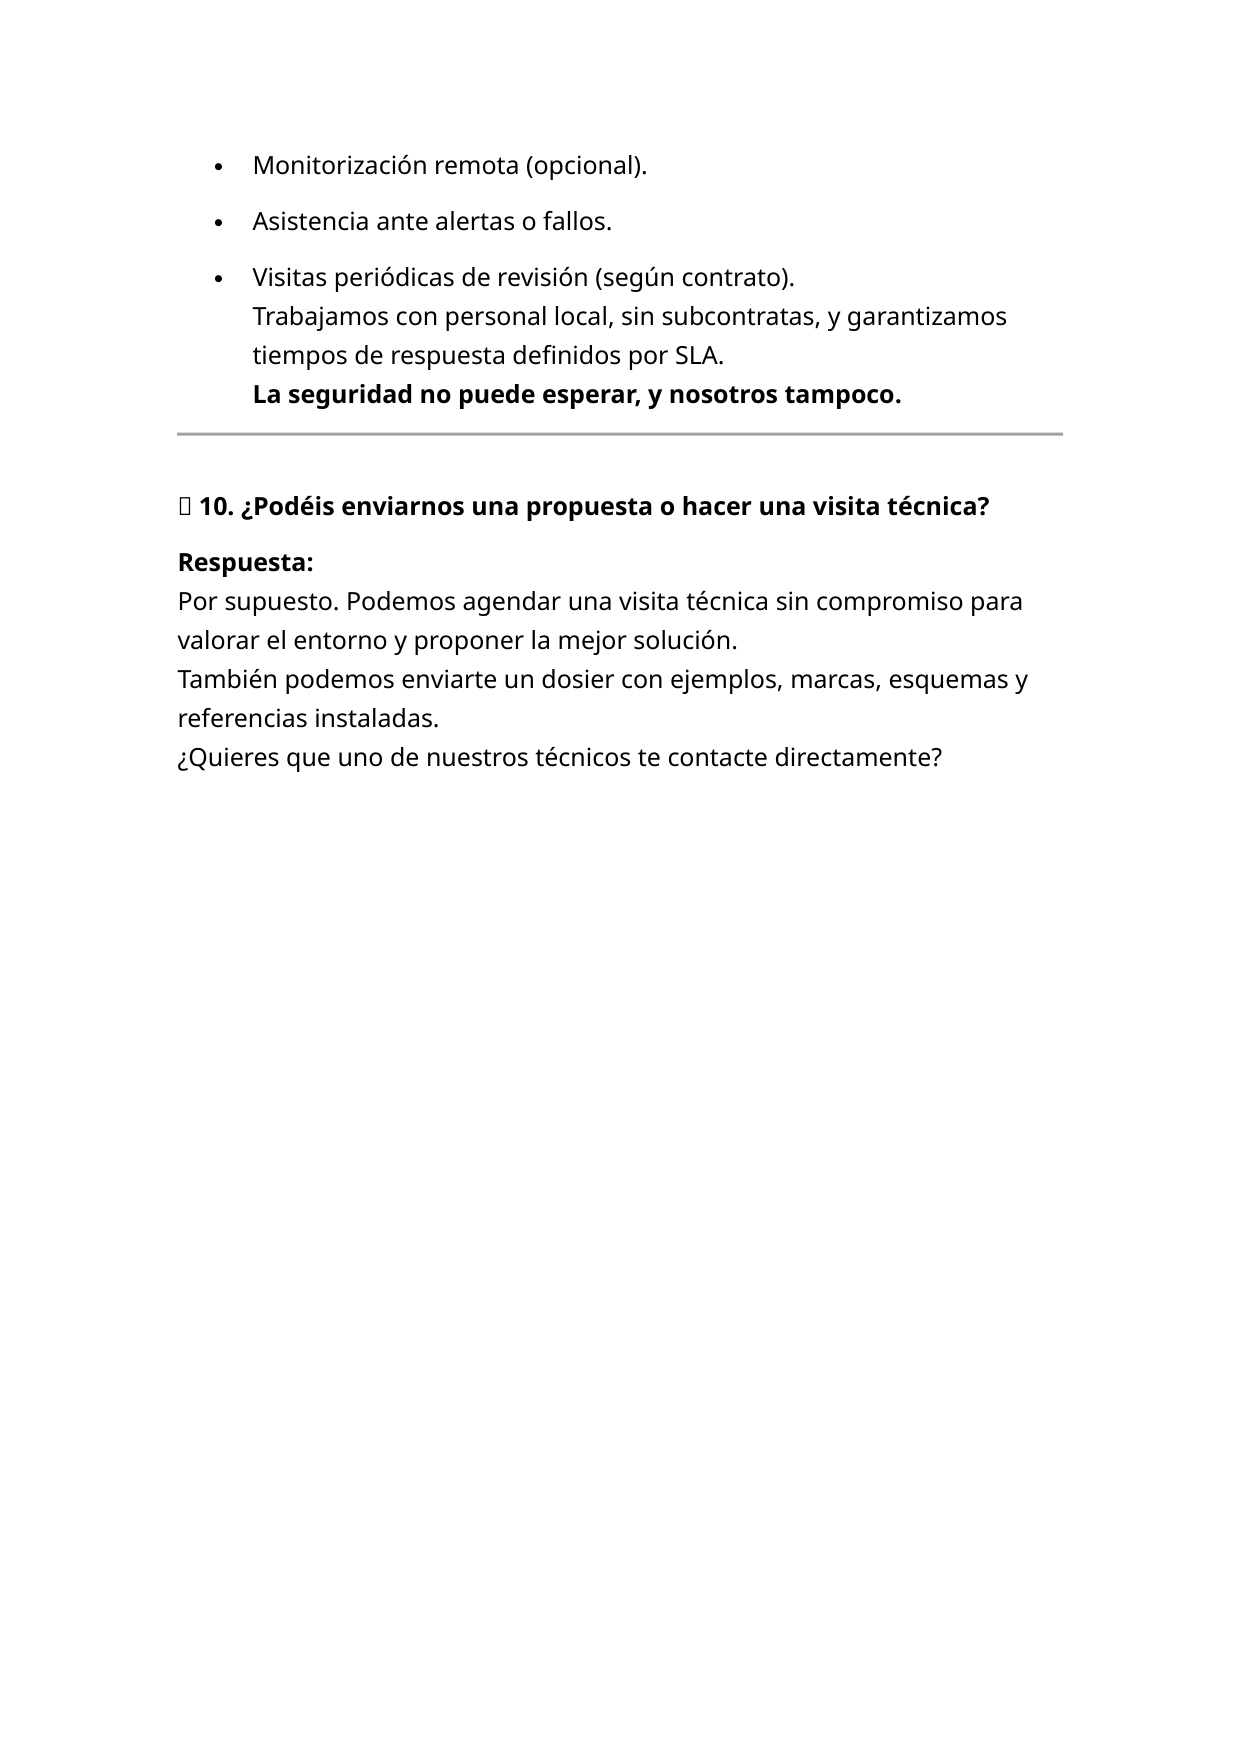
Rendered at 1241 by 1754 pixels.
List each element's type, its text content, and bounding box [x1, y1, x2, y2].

list Asistencia ante alertas o fallos. [215, 203, 1063, 237]
text Respuesta: Por supuesto. Podemos agendar una visita técnica sin compromiso para valorar el entorno y proponer la mejor solución. También podemos enviarte un dosier con ejemplos, marcas, esquemas y referencias instaladas. ¿Quieres que uno de nuestros técnicos te contacte directamente? [177, 544, 1063, 774]
list Visitas periódicas de revisión (según contrato). Trabajamos con personal local, sin subcontratas, y garantizamos tiempos de respuesta definidos por SLA. La seguridad no puede esperar, y nosotros tampoco. [215, 259, 1063, 411]
list Monitorización remota (opcional). [215, 148, 1063, 182]
text 🔹 10. ¿Podéis enviarnos una propuesta o hacer una visita técnica? [177, 488, 1063, 522]
